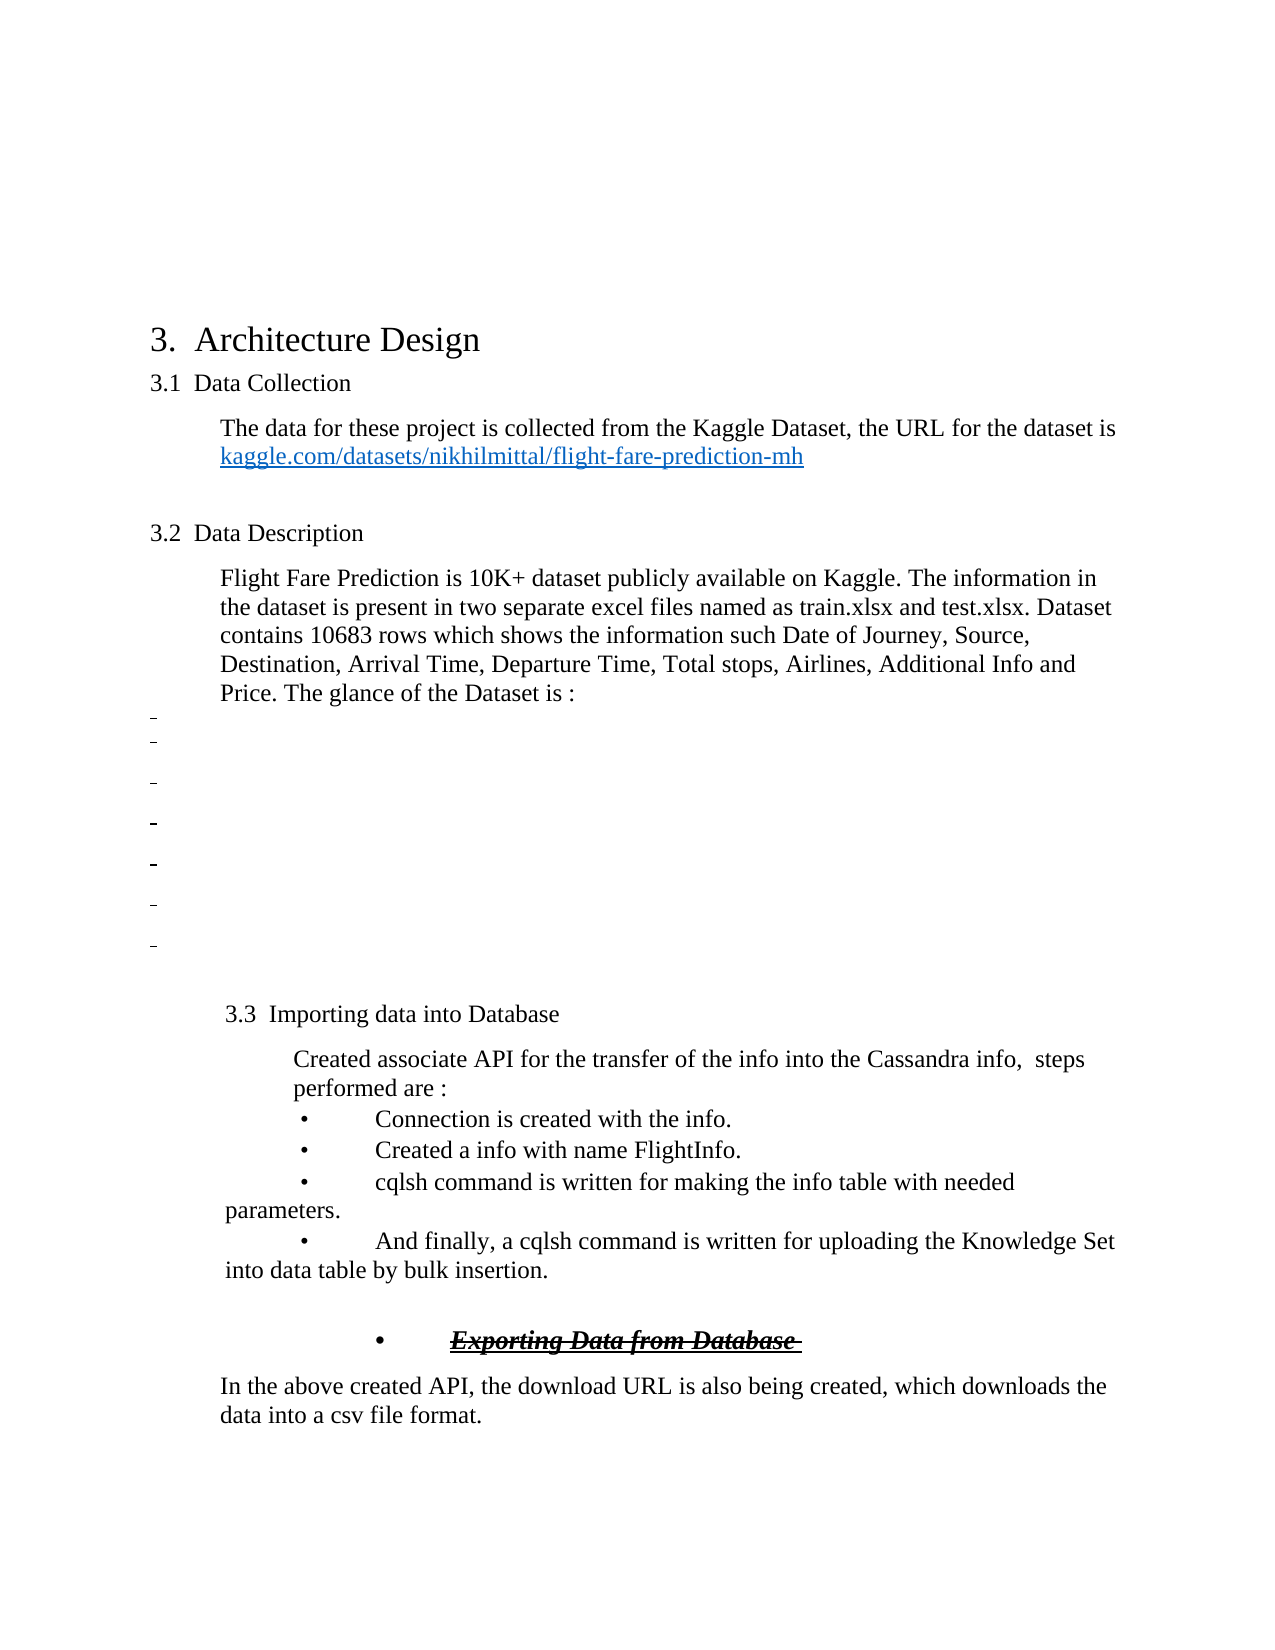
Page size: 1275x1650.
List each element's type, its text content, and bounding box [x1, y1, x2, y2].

text • And finally, a cqlsh command is written for uploading the Knowledge Set into data table by bulk insertion. [225, 1226, 1125, 1284]
text Flight Fare Prediction is 10K+ dataset publicly available on Kaggle. The information in the dataset is present in two separate excel files named as train.xlsx and test.xlsx. Dataset contains 10683 rows which shows the information such Date of Journey, Source, Destination, Arrival Time, Departure Time, Total stops, Airlines, Additional Info and Price. The glance of the Dataset is : [220, 563, 1125, 707]
text The data for these project is collected from the Kaggle Dataset, the URL for the dataset is kaggle.com/datasets/nikhilmittal/flight-fare-prediction-mh [220, 413, 1125, 470]
text In the above created API, the download URL is also being created, which downloads the data into a csv file format. [220, 1371, 1125, 1429]
text • cqlsh command is written for making the info table with needed parameters. [225, 1167, 1125, 1224]
text • Exporting Data from Database [300, 1324, 1125, 1355]
text Created associate API for the transfer of the info into the Cassandra info, steps performed are : [293, 1044, 1089, 1101]
text • Created a info with name FlightInfo. [225, 1135, 1125, 1164]
text 3.3 Importing data into Database [223, 999, 1125, 1028]
text 3.2 Data Description [150, 518, 1125, 547]
text 3. Architecture Design [150, 318, 1125, 359]
text • Connection is created with the info. [225, 1104, 1125, 1132]
text 3.1 Data Collection [150, 368, 1125, 397]
